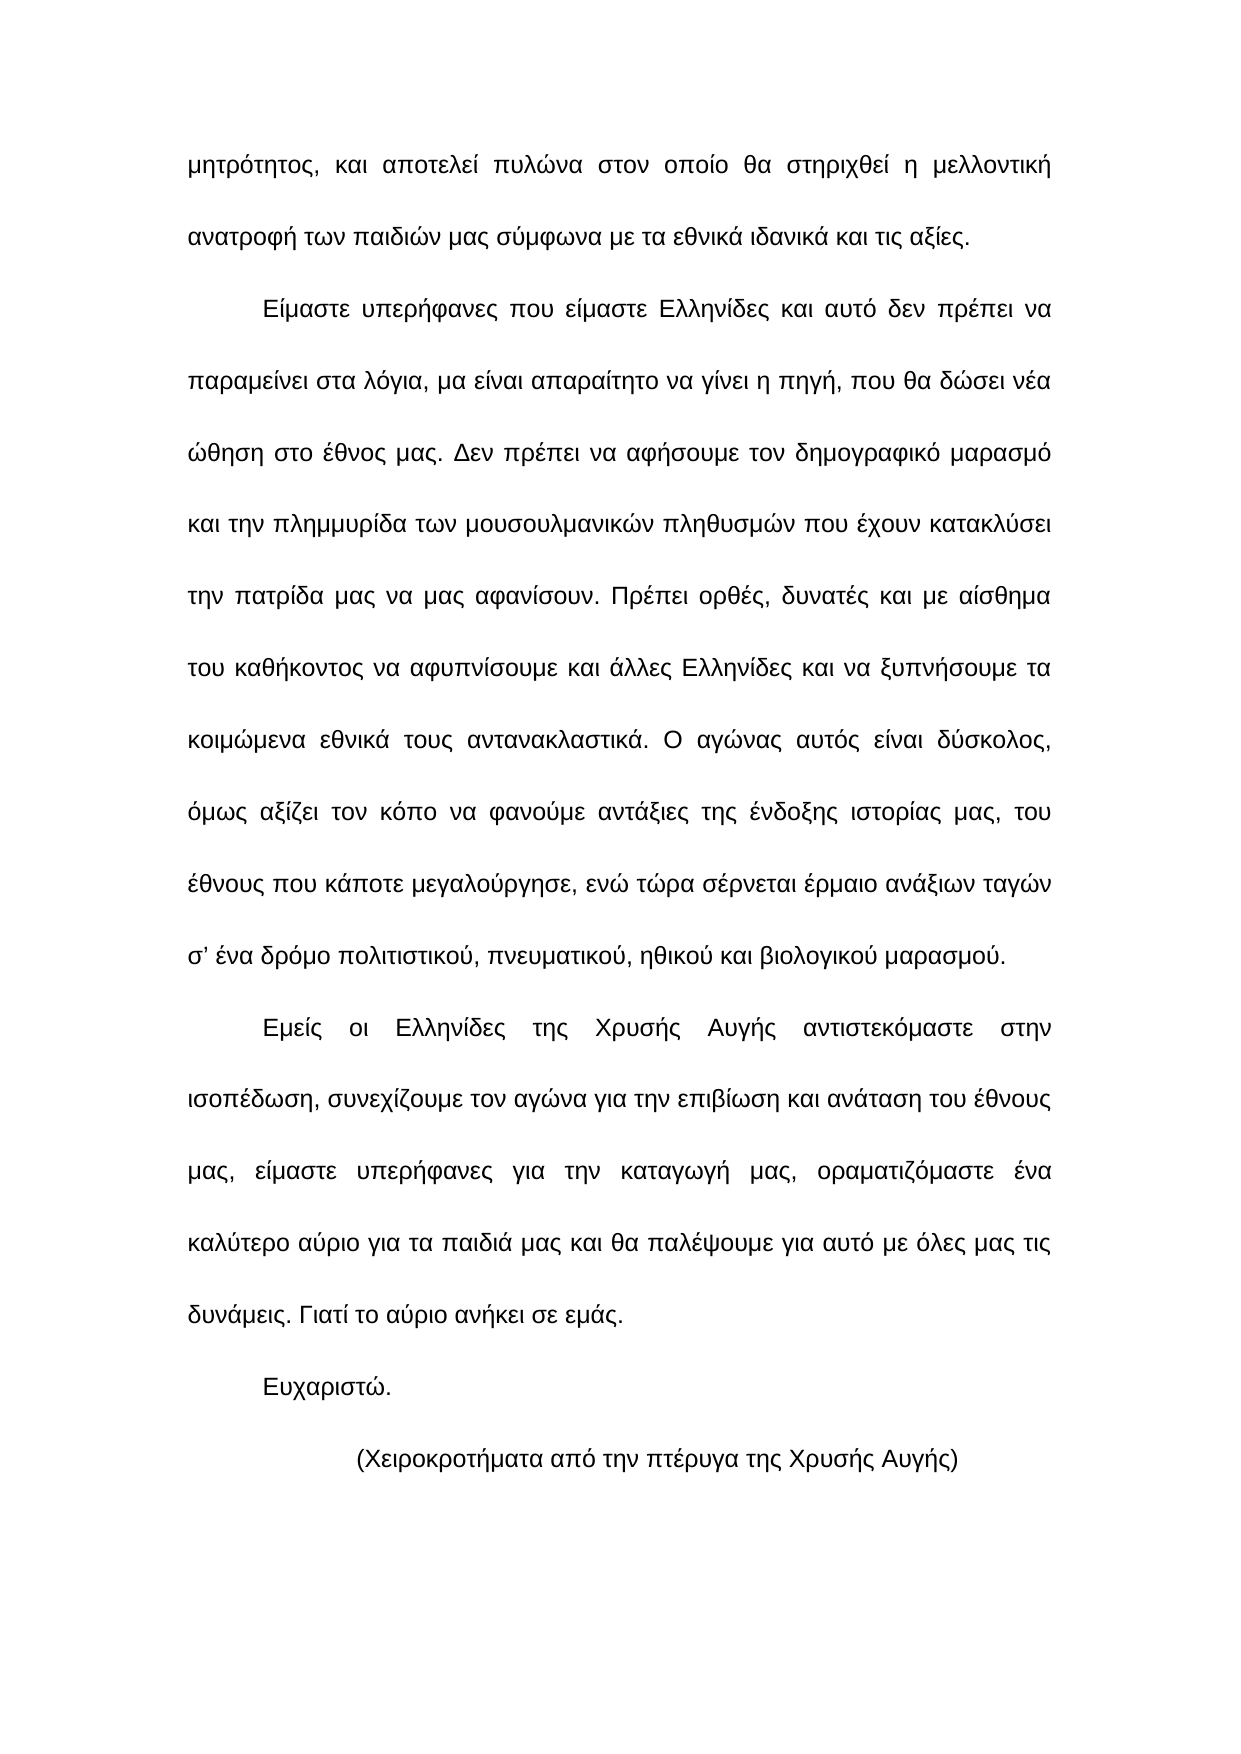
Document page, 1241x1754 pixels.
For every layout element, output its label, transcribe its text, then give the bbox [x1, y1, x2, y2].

text (Χειροκροτήματα από την πτέρυγα της Χρυσής Αυγής) [187, 1444, 1053, 1472]
text Ευχαριστώ. [187, 1372, 1053, 1401]
text Είμαστε υπερήφανες που είμαστε Ελληνίδες και αυτό δεν πρέπει να παραμείνει στα λόγια, μα είναι απαραίτητο να γίνει η πηγή, που θα δώσει νέα ώθηση στο έθνος μας. Δεν πρέπει να αφήσουμε τον δημογραφικό μαρασμό και την πλημμυρίδα των μουσουλμανικών πληθυσμών που έχουν κατακλύσει την πατρίδα μας να μας αφανίσουν. Πρέπει ορθές, δυνατές και με αίσθημα του καθήκοντος να αφυπνίσουμε και άλλες Ελληνίδες και να ξυπνήσουμε τα κοιμώμενα εθνικά τους αντανακλαστικά. Ο αγώνας αυτός είναι δύσκολος, όμως αξίζει τον κόπο να φανούμε αντάξιες της ένδοξης ιστορίας μας, του έθνους που κάποτε μεγαλούργησε, ενώ τώρα σέρνεται έρμαιο ανάξιων ταγών σ’ ένα δρόμο πολιτιστικού, πνευματικού, ηθικού και βιολογικού μαρασμού. [187, 294, 1053, 969]
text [187, 150, 1053, 251]
text Εμείς οι Ελληνίδες της Χρυσής Αυγής αντιστεκόμαστε στην ισοπέδωση, συνεχίζουμε τον αγώνα για την επιβίωση και ανάταση του έθνους μας, είμαστε υπερήφανες για την καταγωγή μας, οραματιζόμαστε ένα καλύτερο αύριο για τα παιδιά μας και θα παλέψουμε για αυτό με όλες μας τις δυνάμεις. Γιατί το αύριο ανήκει σε εμάς. [187, 1012, 1053, 1329]
